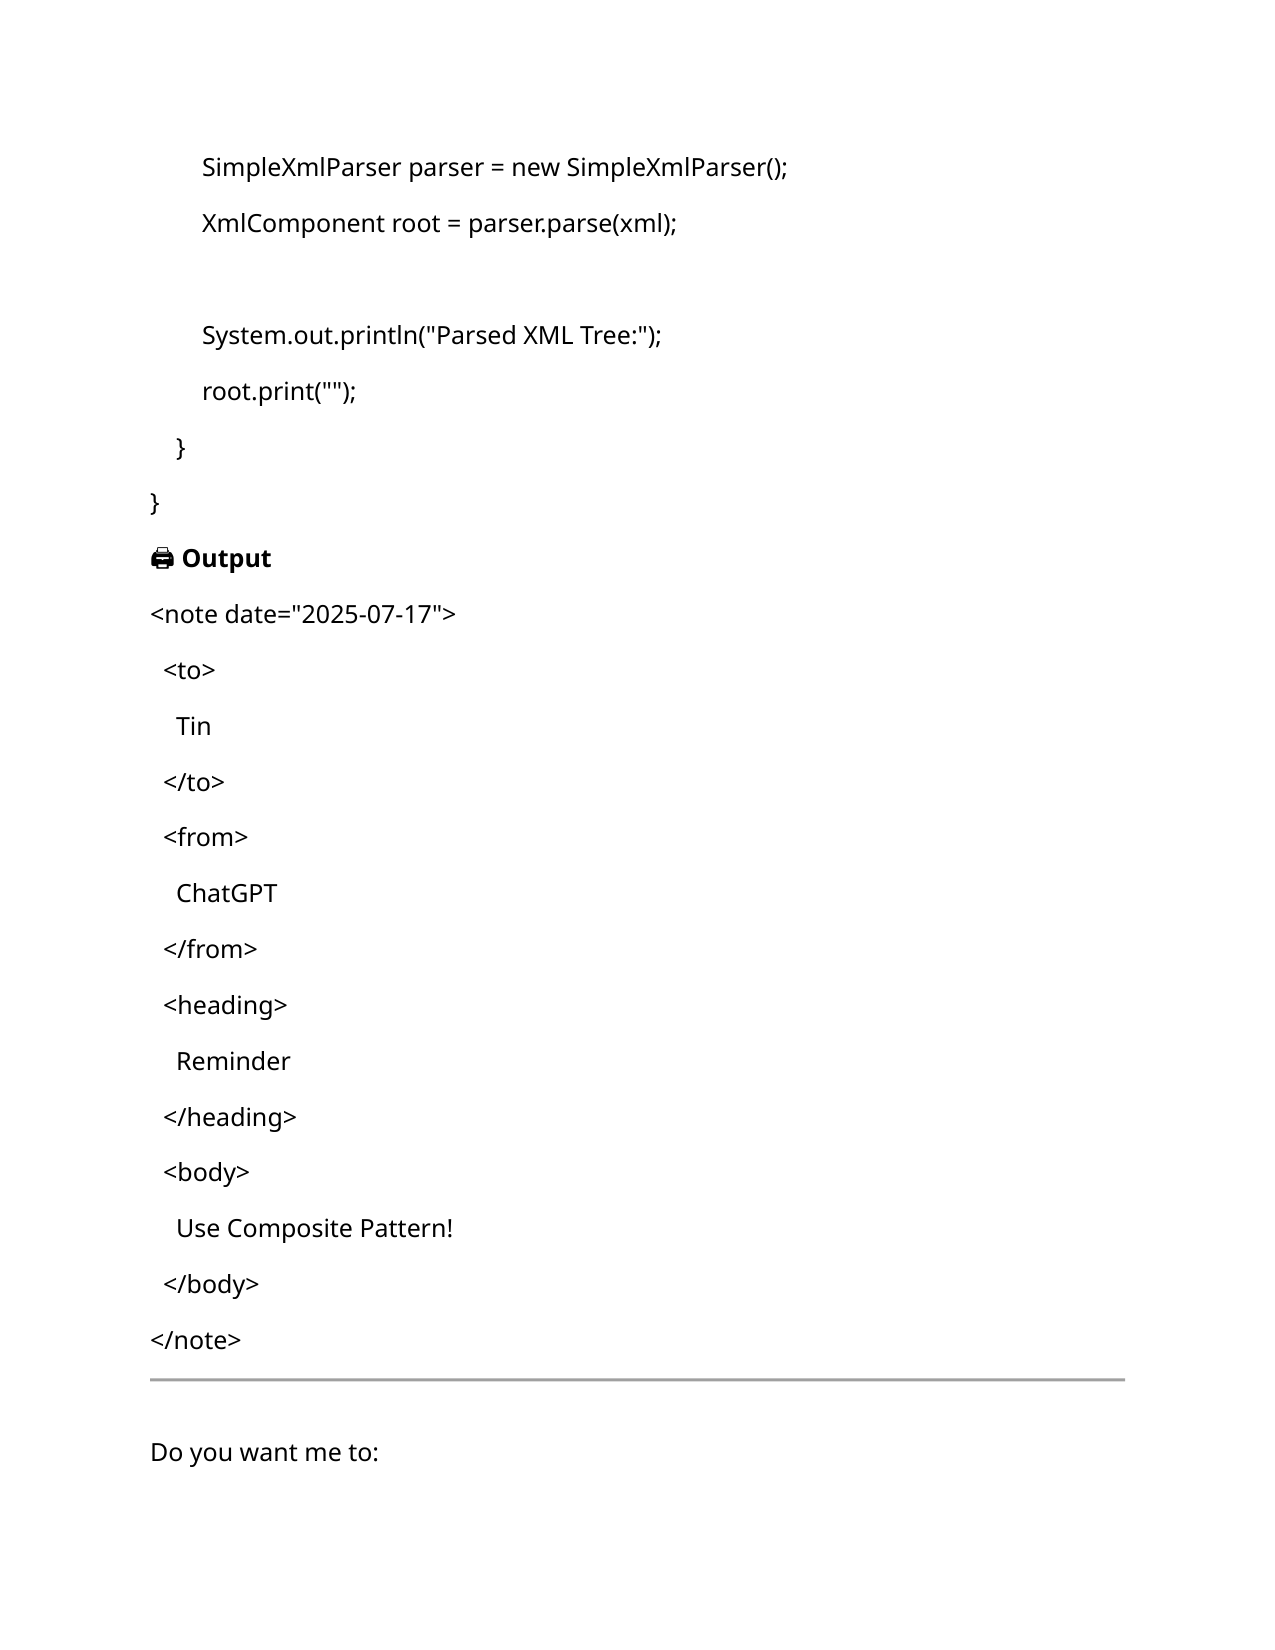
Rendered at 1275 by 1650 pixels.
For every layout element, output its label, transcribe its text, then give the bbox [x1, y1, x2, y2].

text } [150, 485, 1125, 519]
text </body> [150, 1267, 1125, 1301]
text </to> [150, 764, 1125, 798]
text <note date="2025-07-17"> [150, 597, 1125, 631]
text root.print(""); [150, 373, 1125, 407]
text Use Composite Pattern! [150, 1211, 1125, 1245]
text <body> [150, 1155, 1125, 1189]
text <to> [150, 652, 1125, 687]
text </from> [150, 932, 1125, 966]
text <from> [150, 820, 1125, 854]
text } [150, 429, 1125, 463]
text </note> [150, 1322, 1125, 1357]
text Do you want me to: [150, 1434, 1125, 1468]
text XmlComponent root = parser.parse(xml); [150, 206, 1125, 240]
text System.out.println("Parsed XML Tree:"); [150, 317, 1125, 352]
text Reminder [150, 1043, 1125, 1077]
text <heading> [150, 987, 1125, 1022]
text 🖨 Output [150, 541, 1125, 575]
text Tin [150, 708, 1125, 742]
text </heading> [150, 1099, 1125, 1133]
text SimpleXmlParser parser = new SimpleXmlParser(); [150, 150, 1125, 184]
text ChatGPT [150, 876, 1125, 910]
